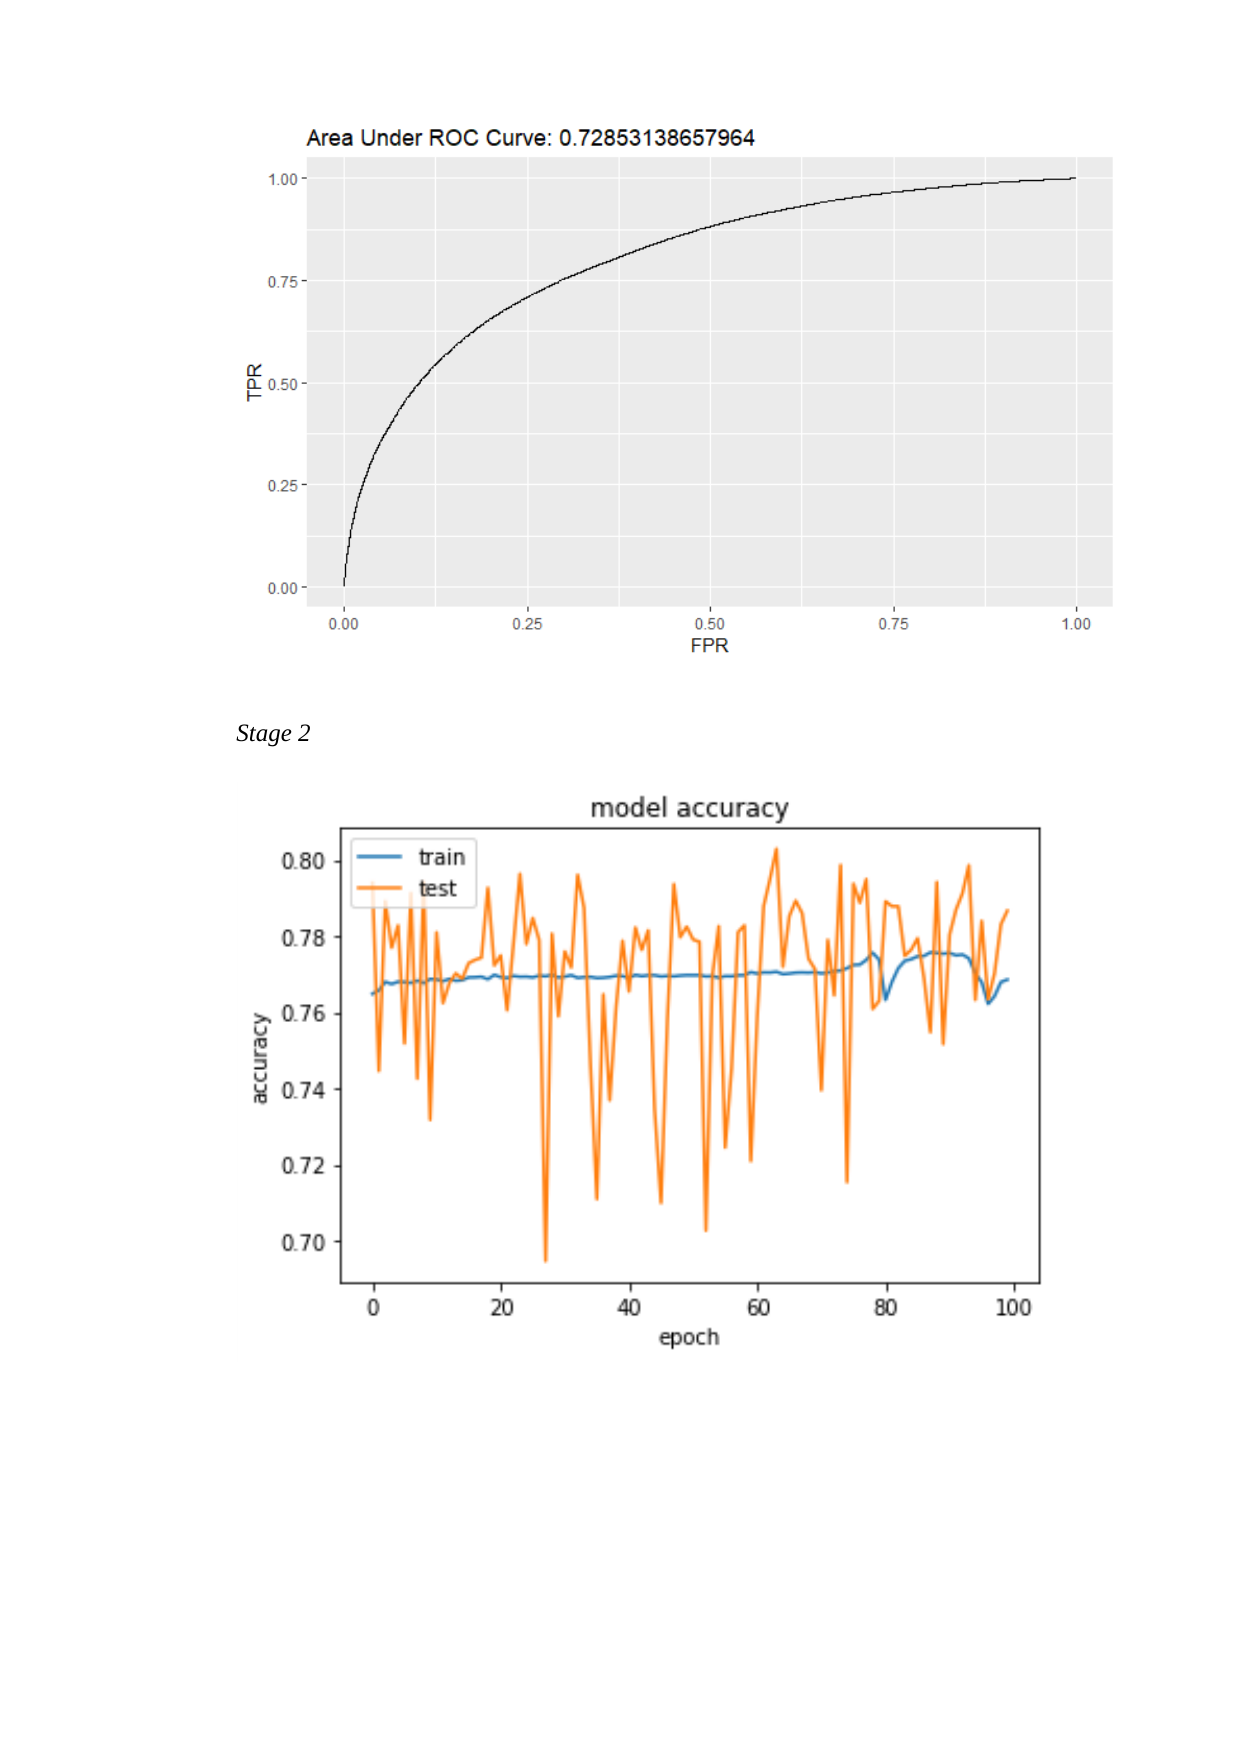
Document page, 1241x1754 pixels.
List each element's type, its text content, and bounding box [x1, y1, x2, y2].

picture [236, 782, 1060, 1362]
picture [236, 118, 1123, 665]
subtitle Stage 2 [236, 718, 1122, 747]
